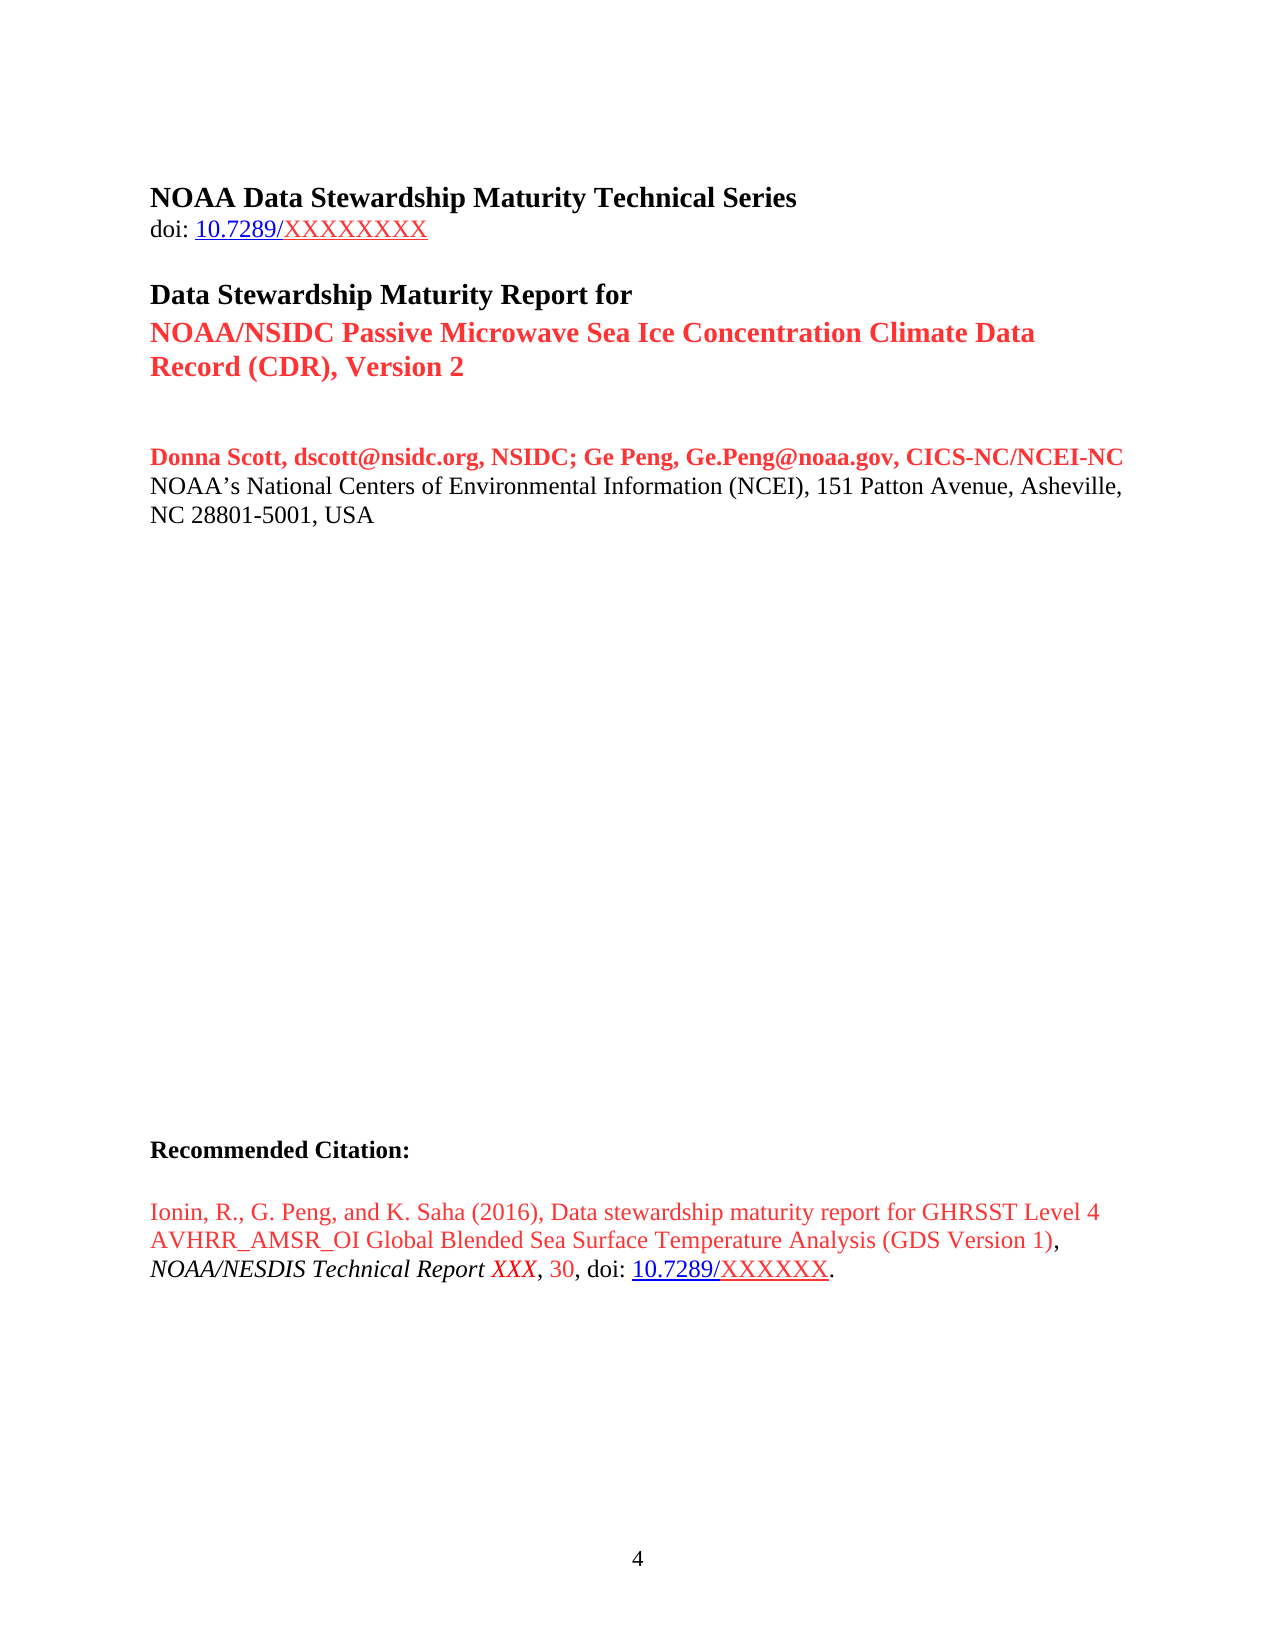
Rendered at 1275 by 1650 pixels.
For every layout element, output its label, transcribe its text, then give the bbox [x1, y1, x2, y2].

text Recommended Citation: [150, 1135, 1125, 1164]
text NOAA’s National Centers of Environmental Information (NCEI), 151 Patton Avenue, Asheville, NC 28801-5001, USA [150, 471, 1125, 529]
text Data Stewardship Maturity Report for [150, 277, 1125, 311]
text NOAA Data Stewardship Maturity Technical Series [150, 180, 1125, 214]
text doi: 10.7289/XXXXXXXX [150, 214, 1125, 242]
text NOAA/NSIDC Passive Microwave Sea Ice Concentration Climate Data Record (CDR), Version 2 [150, 316, 1125, 383]
text Donna Scott, dscott@nsidc.org, NSIDC; Ge Peng, Ge.Peng@noaa.gov, CICS-NC/NCEI-NC [150, 442, 1125, 471]
text Ionin, R., G. Peng, and K. Saha (2016), Data stewardship maturity report for GHRSST Level 4 AVHRR_AMSR_OI Global Blended Sea Surface Temperature Analysis (GDS Version 1), NOAA/NESDIS Technical Report XXX, 30, doi: 10.7289/XXXXXX. [150, 1197, 1125, 1283]
